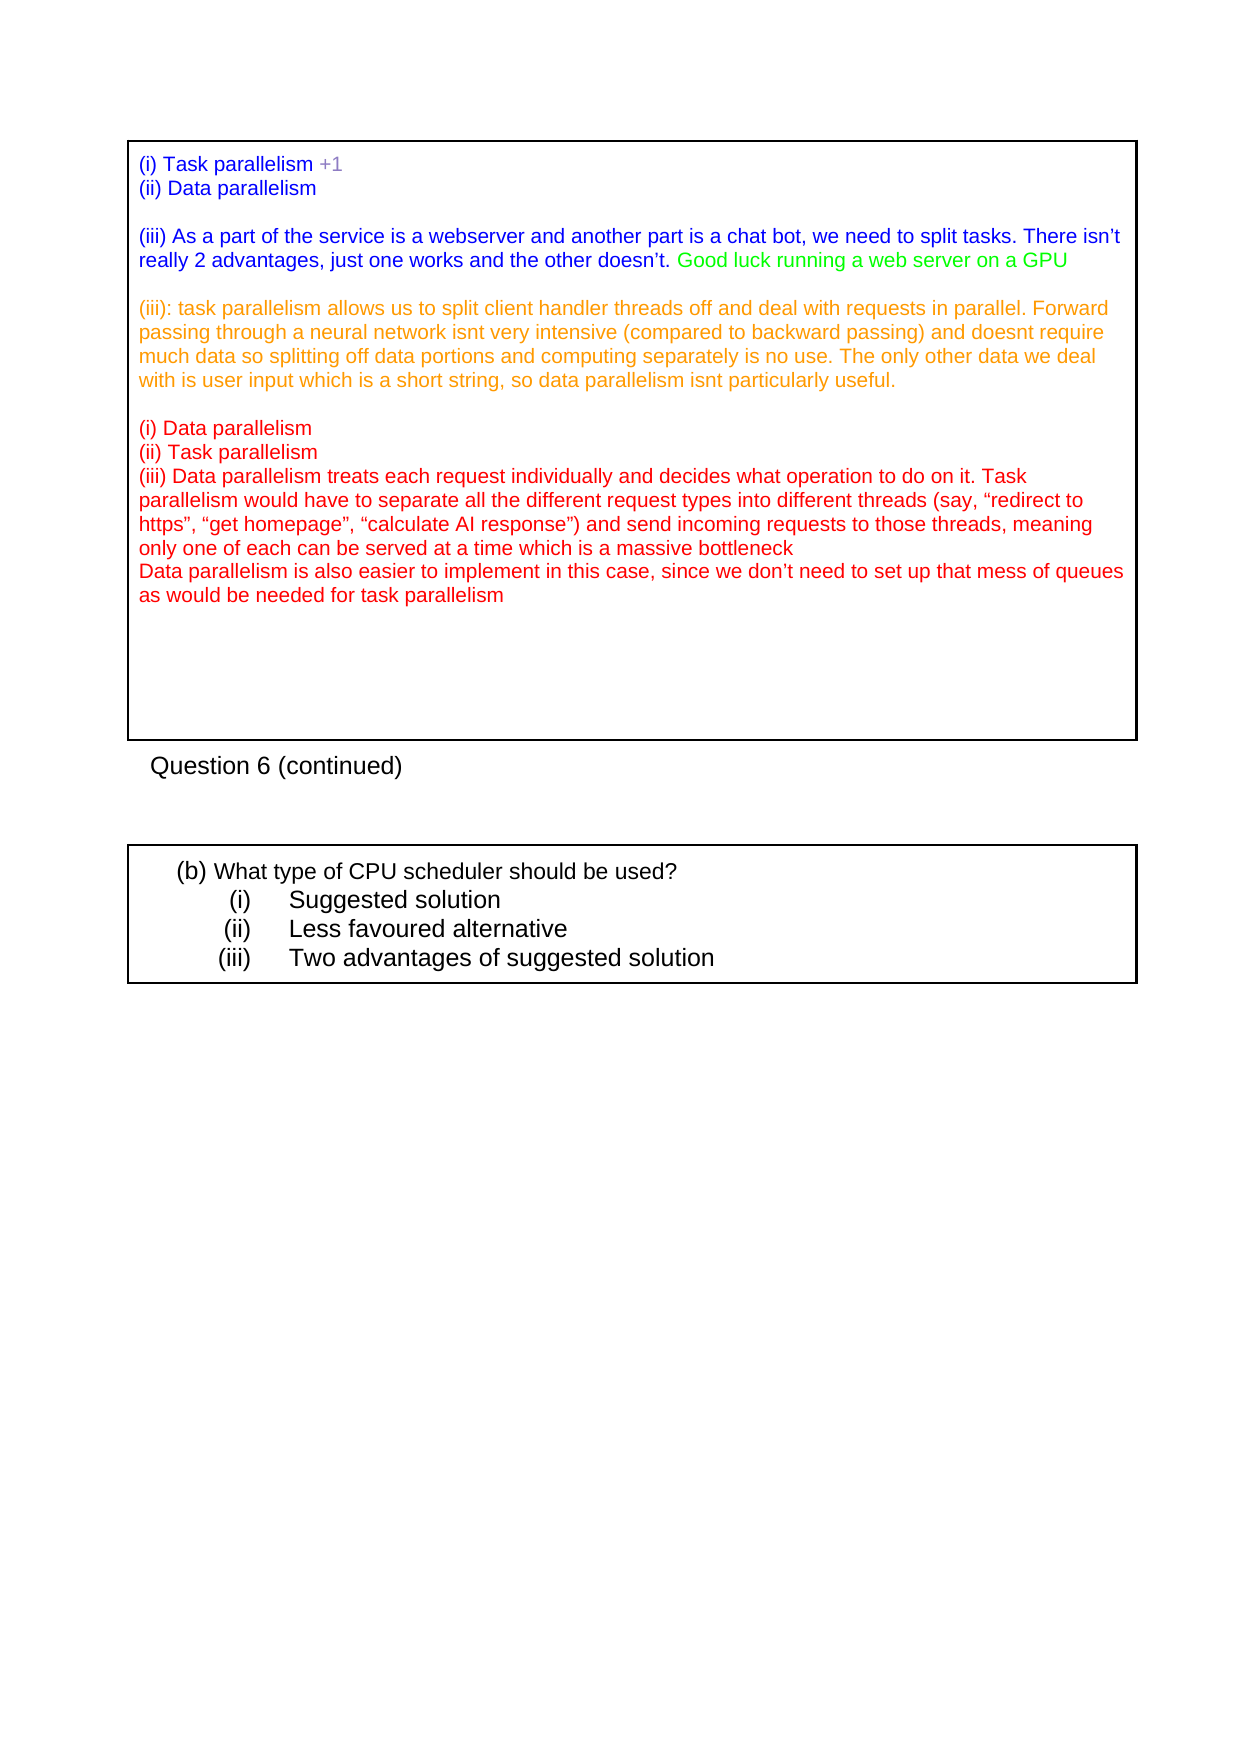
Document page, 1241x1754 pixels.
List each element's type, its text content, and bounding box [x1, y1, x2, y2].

text Question 6 (continued) [150, 751, 1136, 779]
